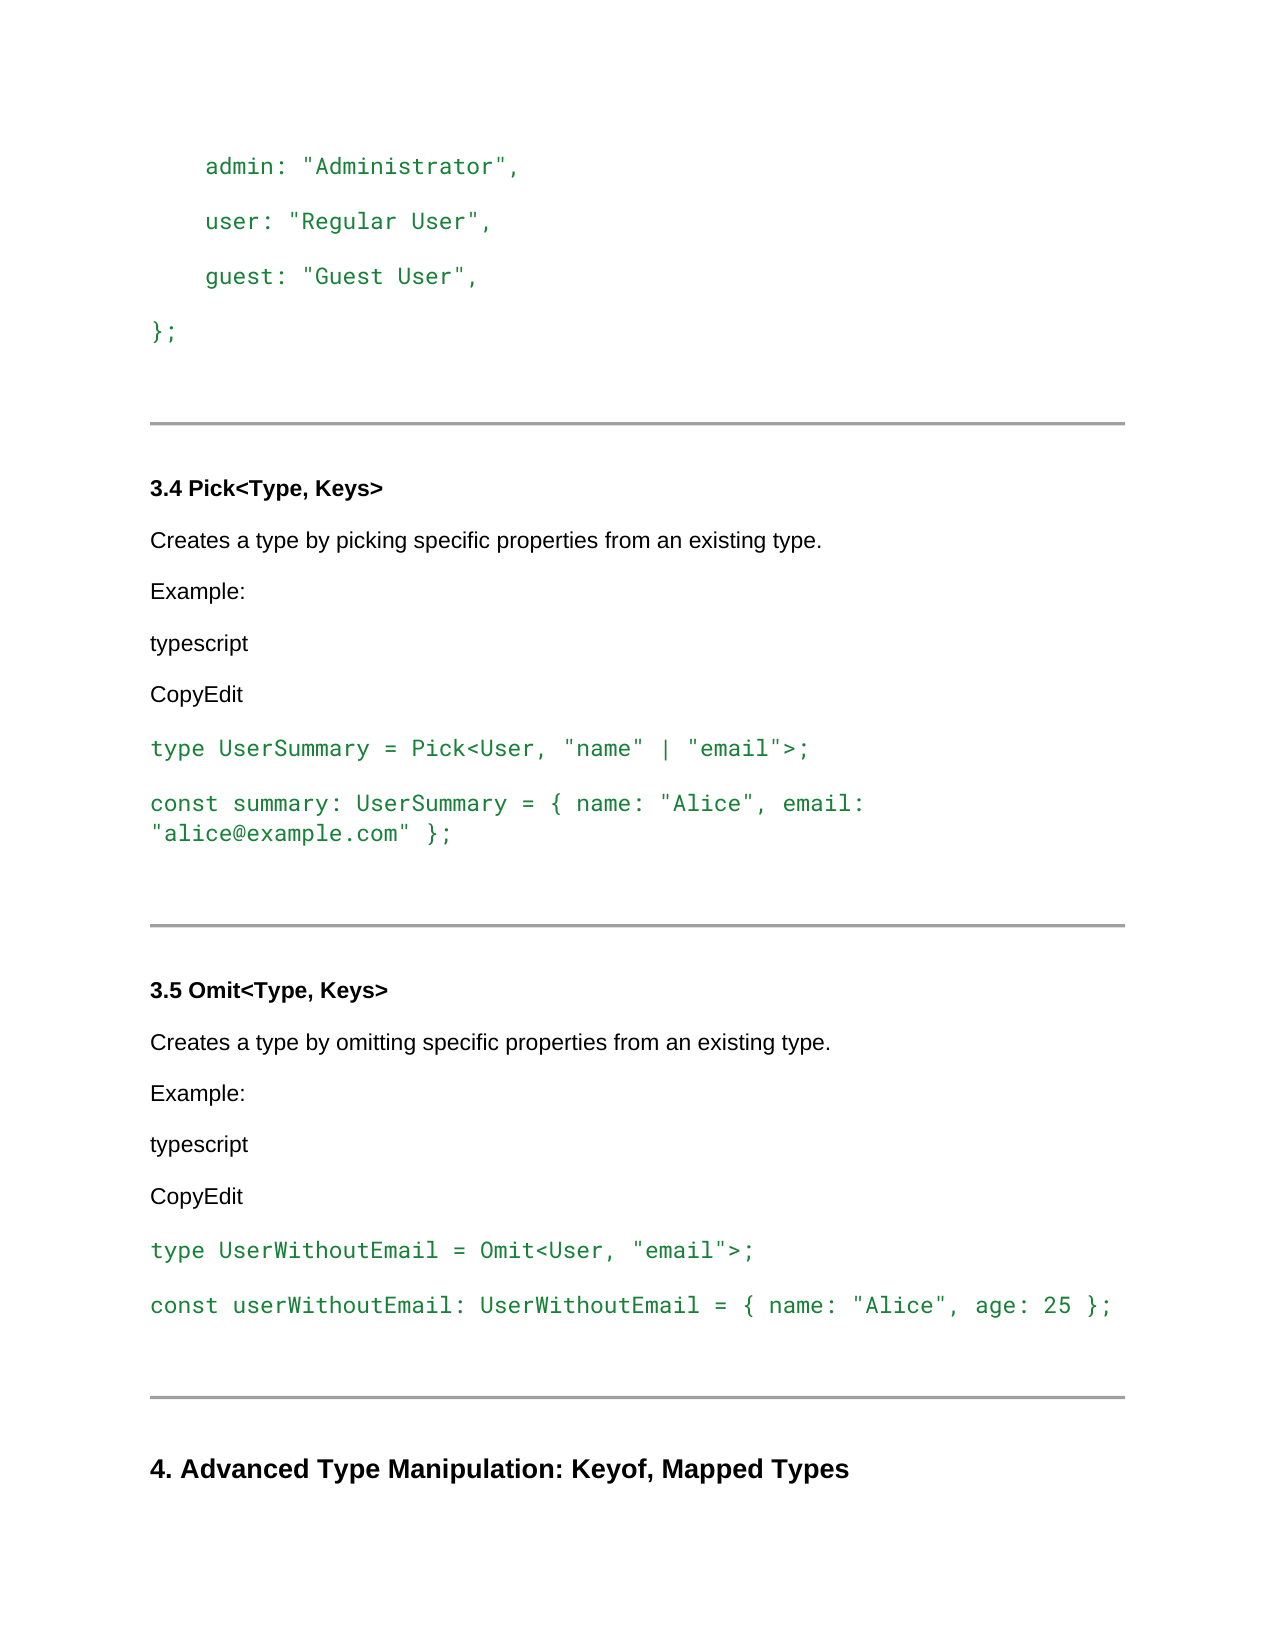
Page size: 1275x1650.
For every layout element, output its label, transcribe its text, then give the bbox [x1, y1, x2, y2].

text CopyEdit [150, 681, 1125, 707]
subtitle 4. Advanced Type Manipulation: Keyof, Mapped Types [150, 1453, 1125, 1484]
text admin: "Administrator", [150, 150, 1125, 180]
text const userWithoutEmail: UserWithoutEmail = { name: "Alice", age: 25 }; [150, 1289, 1125, 1319]
text const summary: UserSummary = { name: "Alice", email: "alice@example.com" }; [150, 787, 1125, 848]
text Example: [150, 578, 1125, 604]
text type UserWithoutEmail = Omit<User, "email">; [150, 1234, 1125, 1264]
text user: "Regular User", [150, 205, 1125, 235]
subtitle 3.4 Pick<Type, Keys> [150, 475, 1125, 502]
text type UserSummary = Pick<User, "name" | "email">; [150, 732, 1125, 762]
text Example: [150, 1080, 1125, 1106]
text typescript [150, 1131, 1125, 1158]
subtitle 3.5 Omit<Type, Keys> [150, 977, 1125, 1004]
text guest: "Guest User", [150, 260, 1125, 291]
text typescript [150, 629, 1125, 656]
text Creates a type by picking specific properties from an existing type. [150, 527, 1125, 553]
text }; [150, 316, 1125, 346]
text Creates a type by omitting specific properties from an existing type. [150, 1029, 1125, 1055]
text CopyEdit [150, 1183, 1125, 1209]
